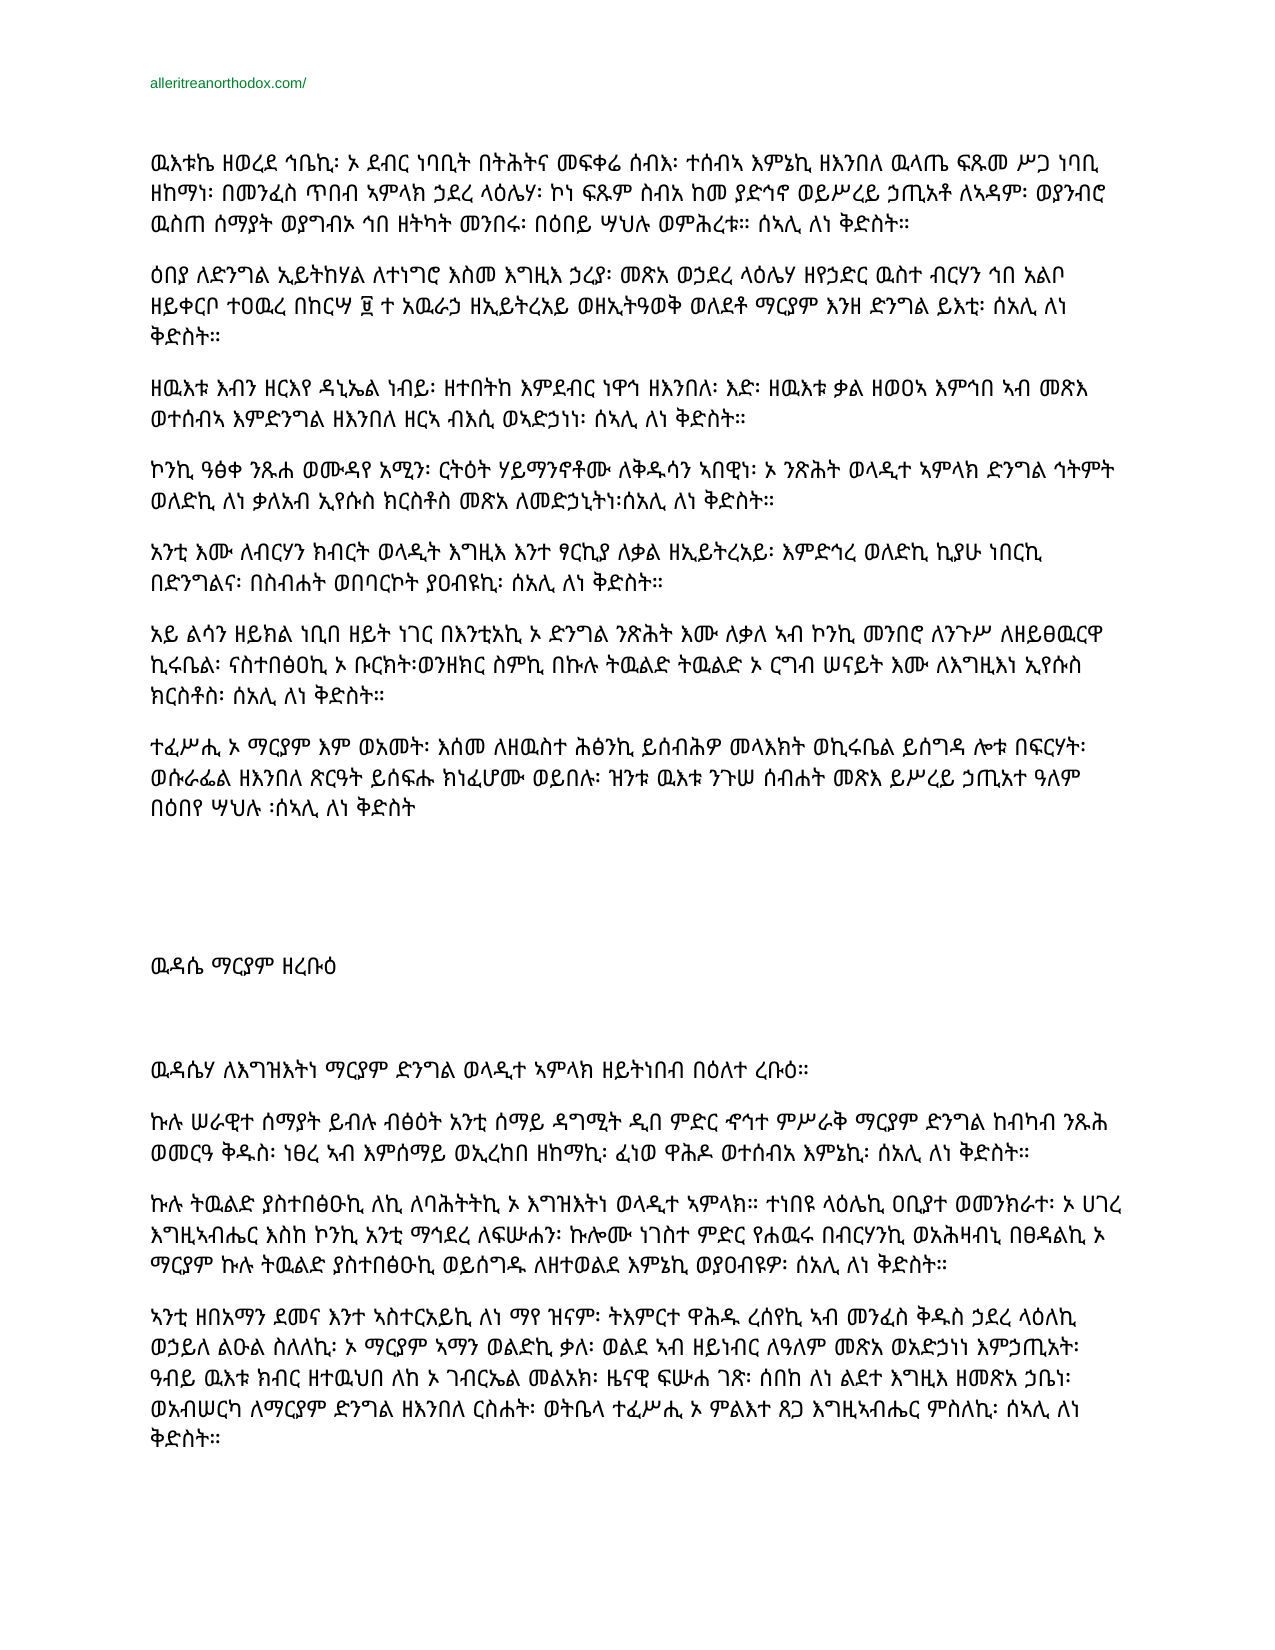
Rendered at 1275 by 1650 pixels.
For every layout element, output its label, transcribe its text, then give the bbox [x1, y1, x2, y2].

text ተፈሥሒ ኦ ማርያም እም ወአመት፡ እሰመ ለዘዉስተ ሕፅንኪ ይሰብሕዎ መላእክት ወኪሩቤል ይሰግዳ ሎቱ በፍርሃት፡ ወሱራፌል ዘእንበለ ጽርዓት ይሰፍሑ ክነፈሆሙ ወይበሉ፡ ዝንቱ ዉእቱ ንጉሠ ሰብሐት መጽእ ይሥረይ ኃጢአተ ዓለም በዕበየ ሣህሉ ፡ሰኣሊ ለነ ቅድስት [150, 734, 1125, 822]
text አንቲ እሙ ለብርሃን ክብርት ወላዲት እግዚእ እንተ ፃርኪያ ለቃል ዘኢይትረአይ፡ እምድኅረ ወለድኪ ኪያሁ ነበርኪ በድንግልና፡ በስብሐት ወበባርኮት ያዐብዩኪ፡ ሰአሊ ለነ ቅድስት። [150, 539, 1125, 597]
text ዉእቱኬ ዘወረደ ኅቤኪ፡ ኦ ደብር ነባቢት በትሕትና መፍቀሬ ሰብእ፡ ተሰብኣ እምኔኪ ዘእንበለ ዉላጤ ፍጹመ ሥጋ ነባቢ ዘከማነ፡ በመንፈስ ጥበብ ኣምላክ ኃደረ ላዕሌሃ፡ ኮነ ፍጹም ስብአ ከመ ያድኅኖ ወይሥረይ ኃጢአቶ ለኣዳም፡ ወያንብሮ ዉስጠ ሰማያት ወያግብኦ ኅበ ዘትካት መንበሩ፡ በዕበይ ሣህሉ ወምሕረቱ። ሰኣሊ ለነ ቅድስት። [150, 150, 1125, 238]
text ኩሉ ሠራዊተ ሰማያት ይብሉ ብፅዕት አንቲ ሰማይ ዳግሚት ዲበ ምድር ኆኅተ ምሥራቅ ማርያም ድንግል ከብካብ ንጹሕ ወመርዓ ቅዱስ፡ ነፀረ ኣብ እምሰማይ ወኢረከበ ዘከማኪ፡ ፈነወ ዋሕዶ ወተሰብአ እምኔኪ፡ ሰአሊ ለነ ቅድስት። [150, 1109, 1125, 1166]
text ኩሉ ትዉልድ ያስተበፅዑኪ ለኪ ለባሕትትኪ ኦ እግዝእትነ ወላዲተ ኣምላክ። ተነበዩ ላዕሌኪ ዐቢያተ ወመንክራተ፡ ኦ ሀገረ እግዚኣብሔር እስከ ኮንኪ አንቲ ማኅደረ ለፍሡሐን፡ ኩሎሙ ነገስተ ምድር የሐዉሩ በብርሃንኪ ወአሕዛብኒ በፀዳልኪ ኦ ማርያም ኩሉ ትዉልድ ያስተበፅዑኪ ወይሰግዱ ለዘተወልደ እምኔኪ ወያዐብዩዎ፡ ሰአሊ ለነ ቅድስት። [150, 1191, 1125, 1279]
text ኣንቲ ዘበአማን ደመና እንተ ኣስተርአይኪ ለነ ማየ ዝናም፡ ትእምርተ ዋሕዱ ረሰየኪ ኣብ መንፈስ ቅዱስ ኃደረ ላዕለኪ ወኃይለ ልዑል ስለለኪ፡ ኦ ማርያም ኣማን ወልድኪ ቃለ፡ ወልደ ኣብ ዘይነብር ለዓለም መጽአ ወአድኃነነ እምኃጢአት፡ ዓብይ ዉእቱ ክብር ዘተዉህበ ለከ ኦ ገብርኤል መልአክ፡ ዜናዊ ፍሡሐ ገጽ፡ ሰበከ ለነ ልደተ እግዚእ ዘመጽአ ኃቤነ፡ ወአብሠርካ ለማርያም ድንግል ዘእንበለ ርስሐት፡ ወትቤላ ተፈሥሒ ኦ ምልእተ ጸጋ እግዚኣብሔር ምስለኪ፡ ሰኣሊ ለነ ቅድስት። [150, 1304, 1125, 1453]
text ኮንኪ ዓፅቀ ንጹሐ ወሙዳየ አሚን፡ ርትዕት ሃይማንኖቶሙ ለቅዱሳን ኣበዊነ፡ ኦ ንጽሕት ወላዲተ ኣምላክ ድንግል ኅትምት ወለድኪ ለነ ቃለአብ ኢየሱስ ክርስቶስ መጽአ ለመድኃኒትነ፡ሰአሊ ለነ ቅድስት። [150, 457, 1125, 515]
text ዘዉእቱ እብን ዘርእየ ዳኒኤል ነብይ፡ ዘተበትከ እምደብር ነዋኅ ዘእንበለ፡ እድ፡ ዘዉእቱ ቃል ዘወዐኣ እምኅበ ኣብ መጽእ ወተሰብኣ እምድንግል ዘእንበለ ዘርኣ ብእሲ ወኣድኃነነ፡ ሰኣሊ ለነ ቅድስት። [150, 375, 1125, 433]
text ዕበያ ለድንግል ኢይትከሃል ለተነግሮ እስመ እግዚእ ኃረያ፡ መጽአ ወኃደረ ላዕሌሃ ዘየኃድር ዉስተ ብርሃን ኅበ አልቦ ዘይቀርቦ ተዐዉረ በከርሣ ፱ ተ አዉራኃ ዘኢይትረአይ ወዘኢትዓወቅ ወለደቶ ማርያም እንዘ ድንግል ይእቲ፡ ሰአሊ ለነ ቅድስት። [150, 263, 1125, 351]
text አይ ልሳን ዘይክል ነቢበ ዘይት ነገር በእንቲአኪ ኦ ድንግል ንጽሕት እሙ ለቃለ ኣብ ኮንኪ መንበሮ ለንጉሥ ለዘይፀዉርዋ ኪሩቤል፡ ናስተበፅዐኪ ኦ ቡርክት፡ወንዘክር ስምኪ በኩሉ ትዉልድ ትዉልድ ኦ ርግብ ሠናይት እሙ ለእግዚእነ ኢየሱስ ክርስቶስ፡ ሰአሊ ለነ ቅድስት። [150, 622, 1125, 709]
text ዉዳሴሃ ለእግዝእትነ ማርያም ድንግል ወላዲተ ኣምላክ ዘይትነበብ በዕለተ ረቡዕ። [150, 1058, 1125, 1084]
text ዉዳሴ ማርያም ዘረቡዕ [150, 953, 1125, 980]
